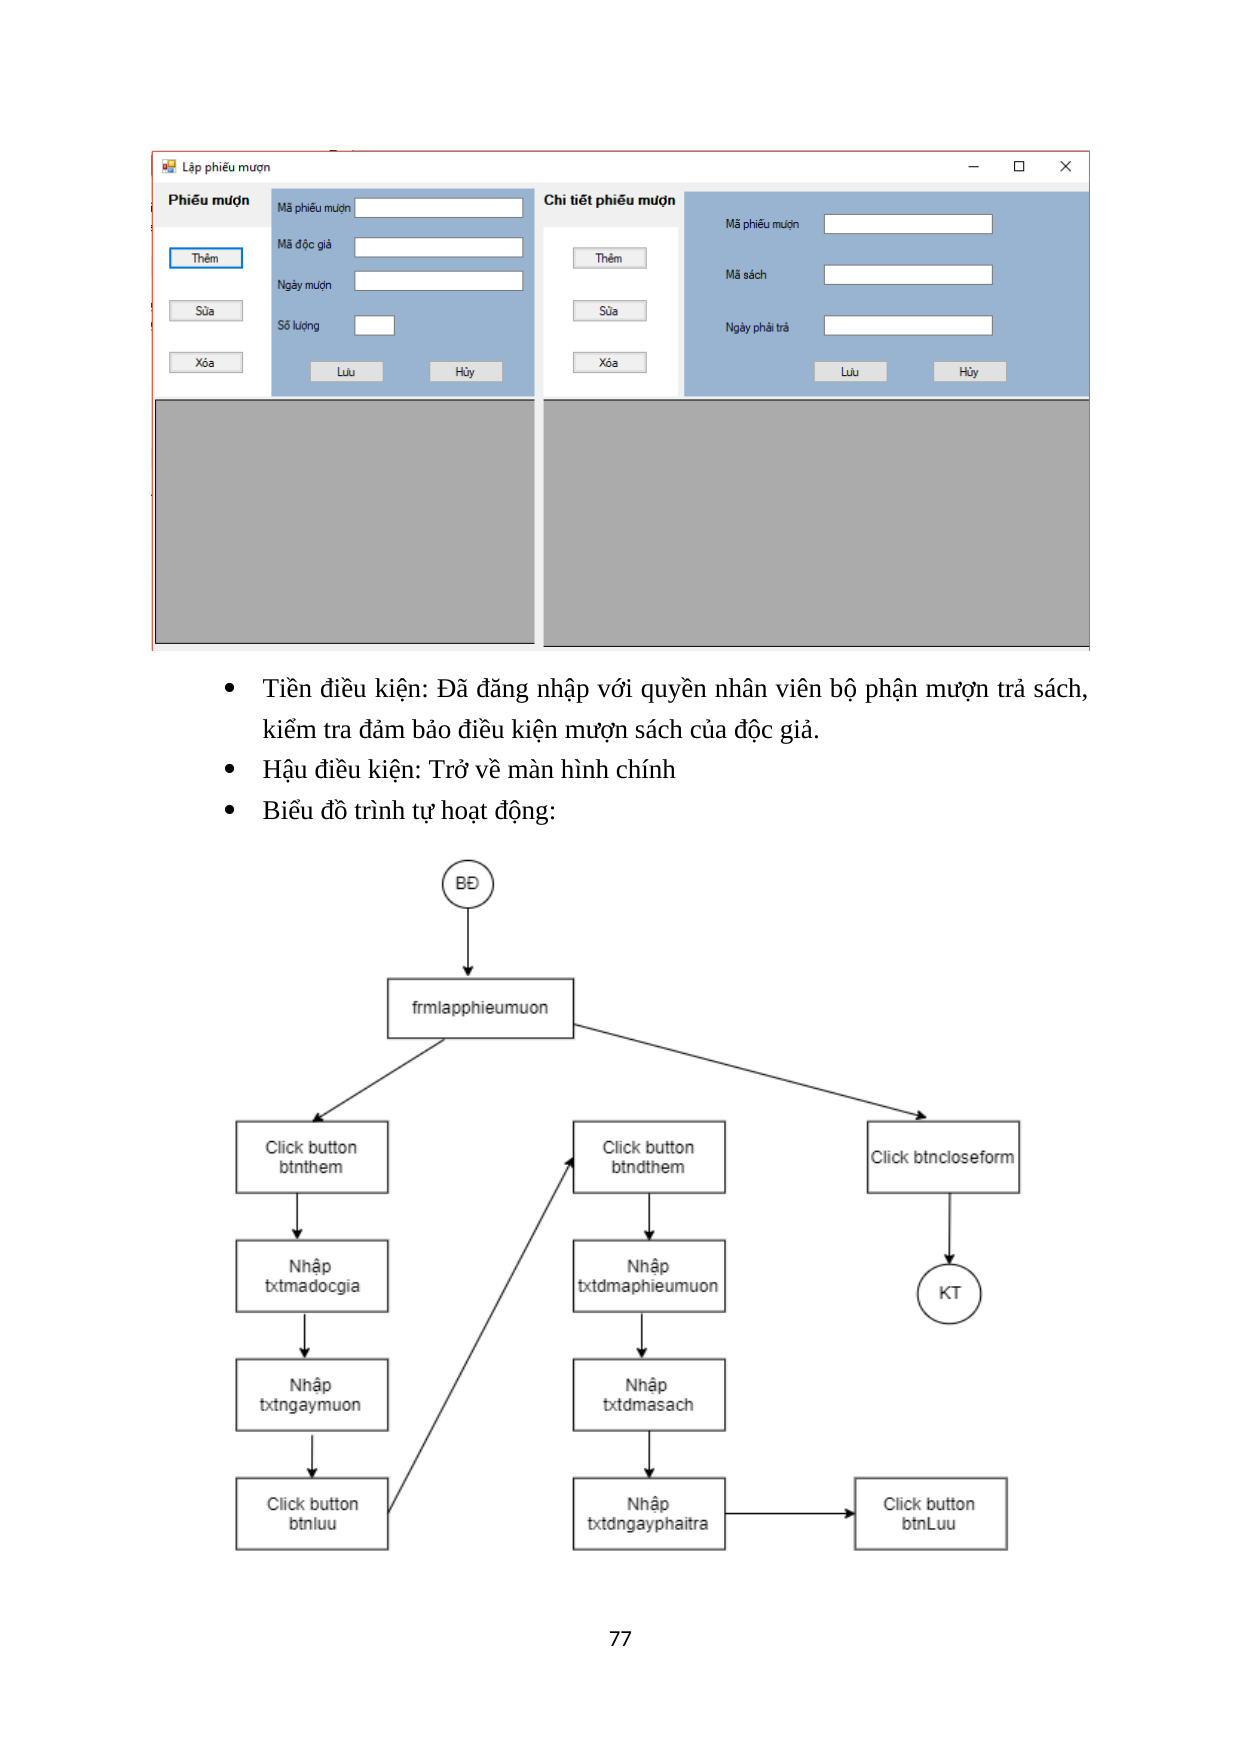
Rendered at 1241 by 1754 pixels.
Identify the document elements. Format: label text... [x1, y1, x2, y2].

picture [212, 847, 1029, 1562]
list Hậu điều kiện: Trở về màn hình chính [225, 753, 1090, 784]
list Tiền điều kiện: Đã đăng nhập với quyền nhân viên bộ phận mượn trả sách, kiểm tra đảm bảo điều kiện mượn sách của độc giả. [225, 672, 1090, 744]
picture [150, 150, 1091, 652]
list Biểu đồ trình tự hoạt động: [225, 794, 1090, 825]
